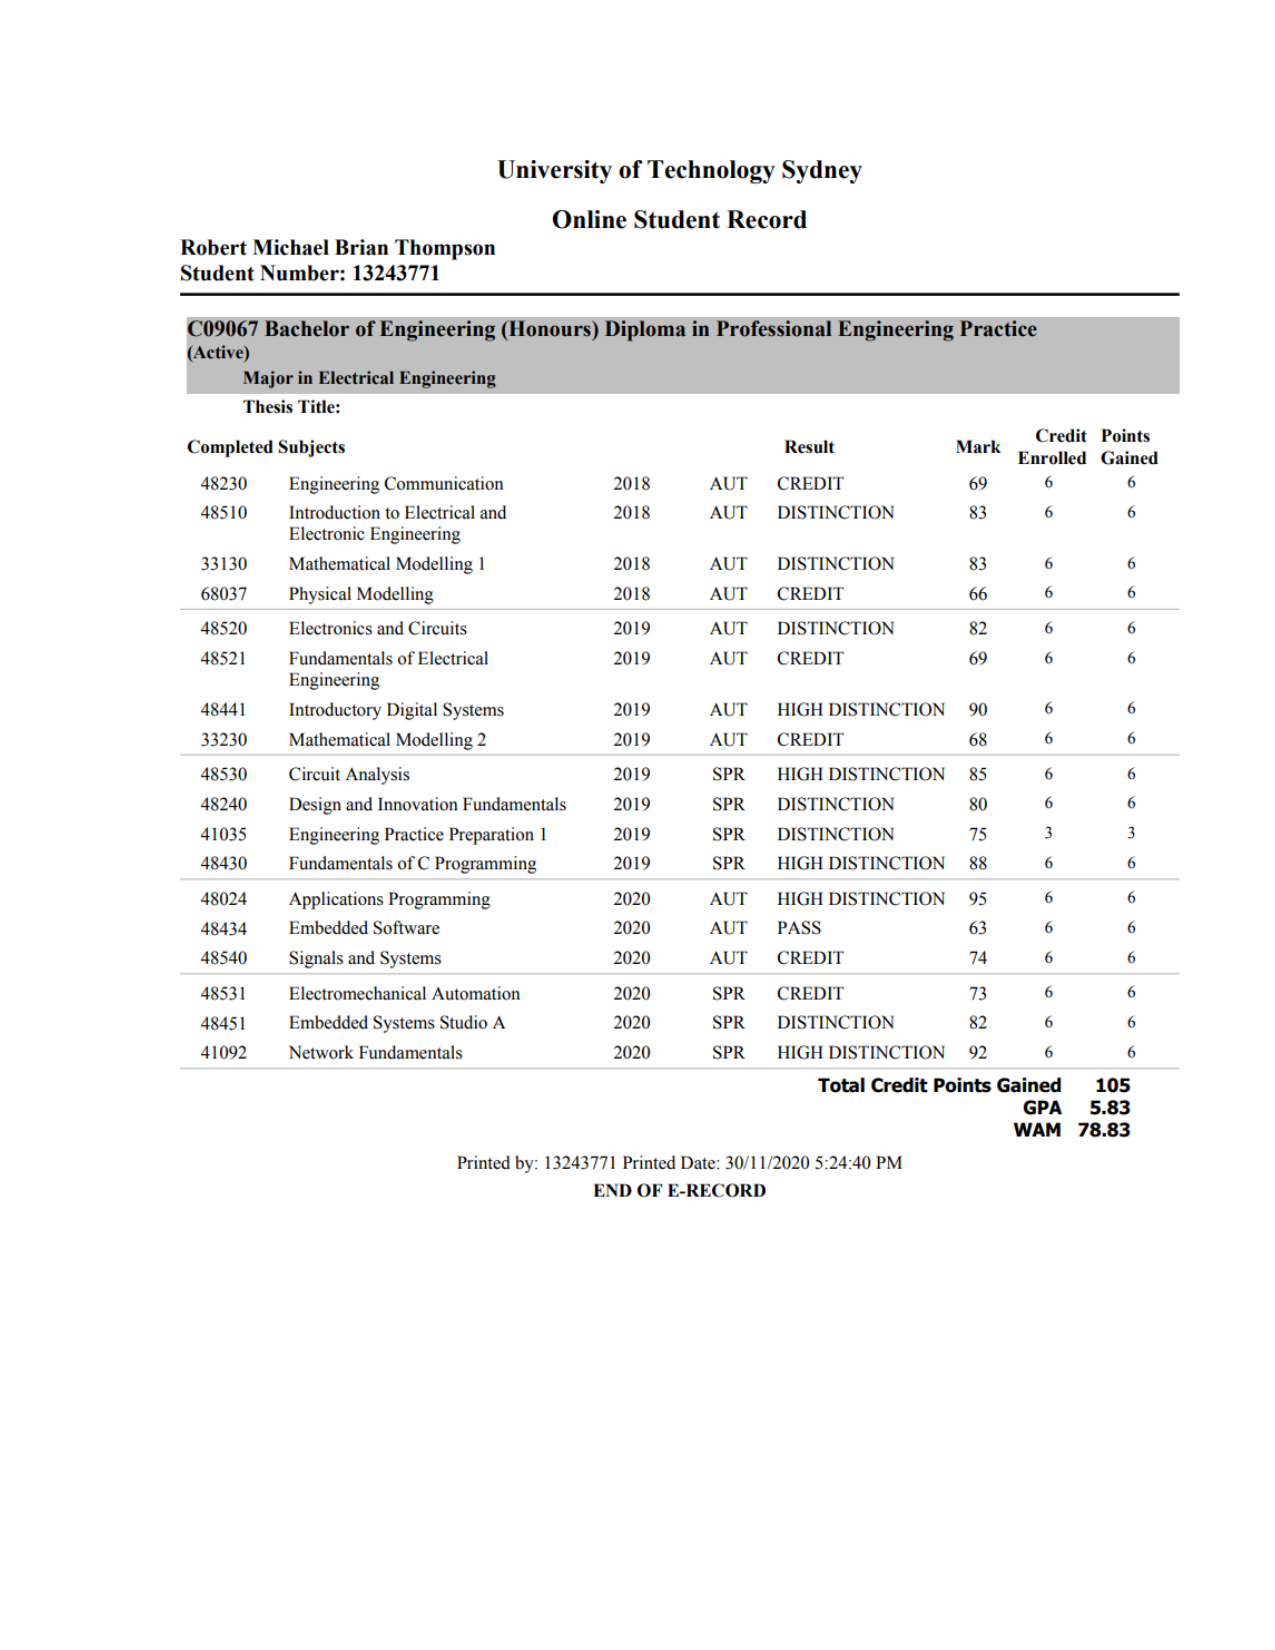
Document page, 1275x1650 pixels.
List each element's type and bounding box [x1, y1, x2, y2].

picture [150, 150, 1212, 1229]
